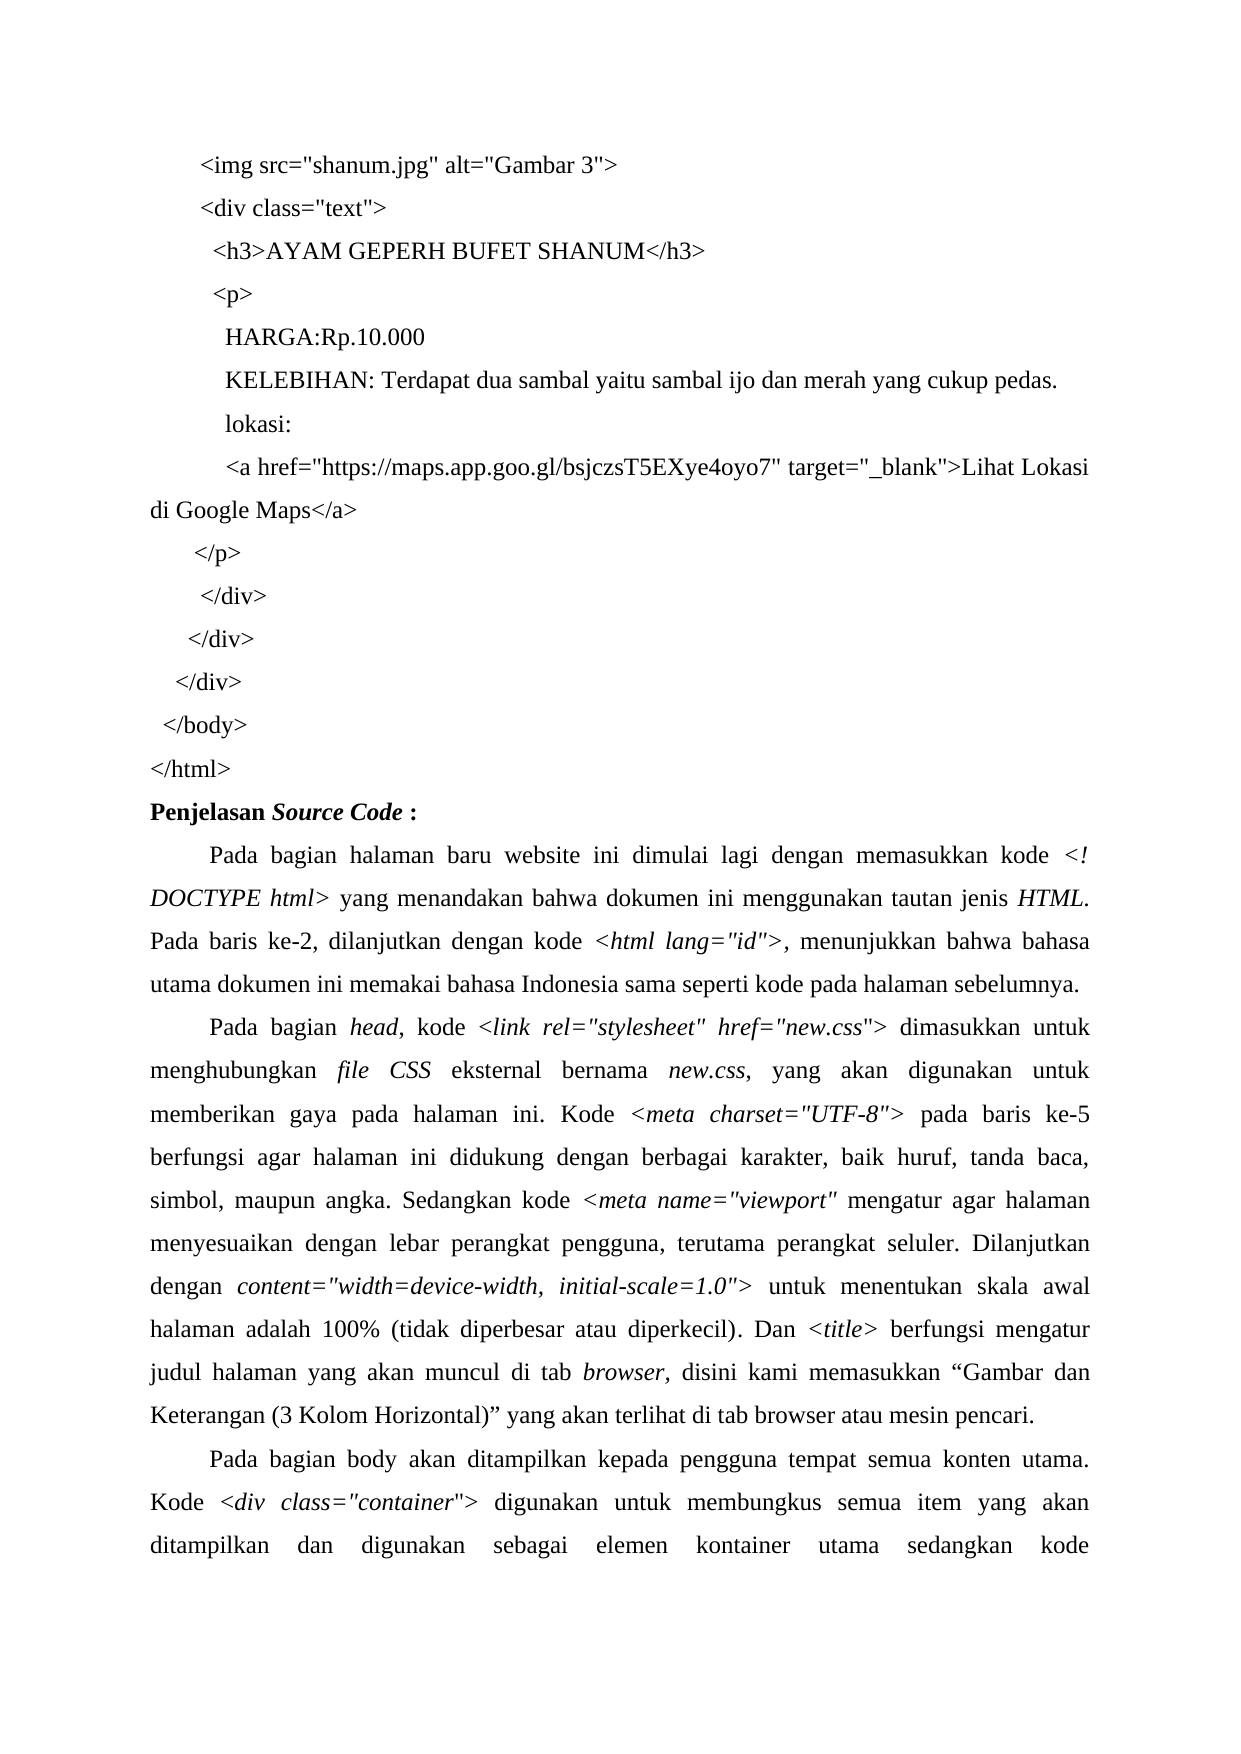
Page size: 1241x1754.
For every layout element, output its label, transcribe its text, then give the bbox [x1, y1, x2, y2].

text </div> [150, 581, 1090, 610]
text </div> [150, 667, 1090, 696]
text </body> [150, 711, 1090, 739]
text </div> [150, 624, 1090, 653]
text lokasi: [150, 409, 1090, 437]
text KELEBIHAN: Terdapat dua sambal yaitu sambal ijo dan merah yang cukup pedas. [150, 366, 1090, 394]
text <p> [150, 279, 1090, 308]
text <a href="https://maps.app.goo.gl/bsjczsT5EXye4oyo7" target="_blank">Lihat Lokasi di Google Maps</a> [150, 452, 1090, 524]
text <h3>AYAM GEPERH BUFET SHANUM</h3> [150, 236, 1090, 265]
text Pada bagian head, kode <link rel="stylesheet" href="new.css"> dimasukkan untuk menghubungkan file CSS eksternal bernama new.css, yang akan digunakan untuk memberikan gaya pada halaman ini. Kode <meta charset="UTF-8"> pada baris ke-5 berfungsi agar halaman ini didukung dengan berbagai karakter, baik huruf, tanda baca, simbol, maupun angka. Sedangkan kode <meta name="viewport" mengatur agar halaman menyesuaikan dengan lebar perangkat pengguna, terutama perangkat seluler. Dilanjutkan dengan content="width=device-width, initial-scale=1.0"> untuk menentukan skala awal halaman adalah 100% (tidak diperbesar atau diperkecil). Dan <title> berfungsi mengatur judul halaman yang akan muncul di tab browser, disini kami memasukkan “Gambar dan Keterangan (3 Kolom Horizontal)” yang akan terlihat di tab browser atau mesin pencari. [150, 1012, 1090, 1429]
text Penjelasan Source Code : [150, 797, 1090, 826]
text </html> [150, 754, 1090, 782]
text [150, 1444, 1090, 1559]
text Pada bagian halaman baru website ini dimulai lagi dengan memasukkan kode <!DOCTYPE html> yang menandakan bahwa dokumen ini menggunakan tautan jenis HTML. Pada baris ke-2, dilanjutkan dengan kode <html lang="id">, menunjukkan bahwa bahasa utama dokumen ini memakai bahasa Indonesia sama seperti kode pada halaman sebelumnya. [150, 840, 1090, 998]
text HARGA:Rp.10.000 [150, 322, 1090, 351]
text <img src="shanum.jpg" alt="Gambar 3"> [150, 150, 1090, 179]
text </p> [150, 538, 1090, 567]
text <div class="text"> [150, 193, 1090, 222]
